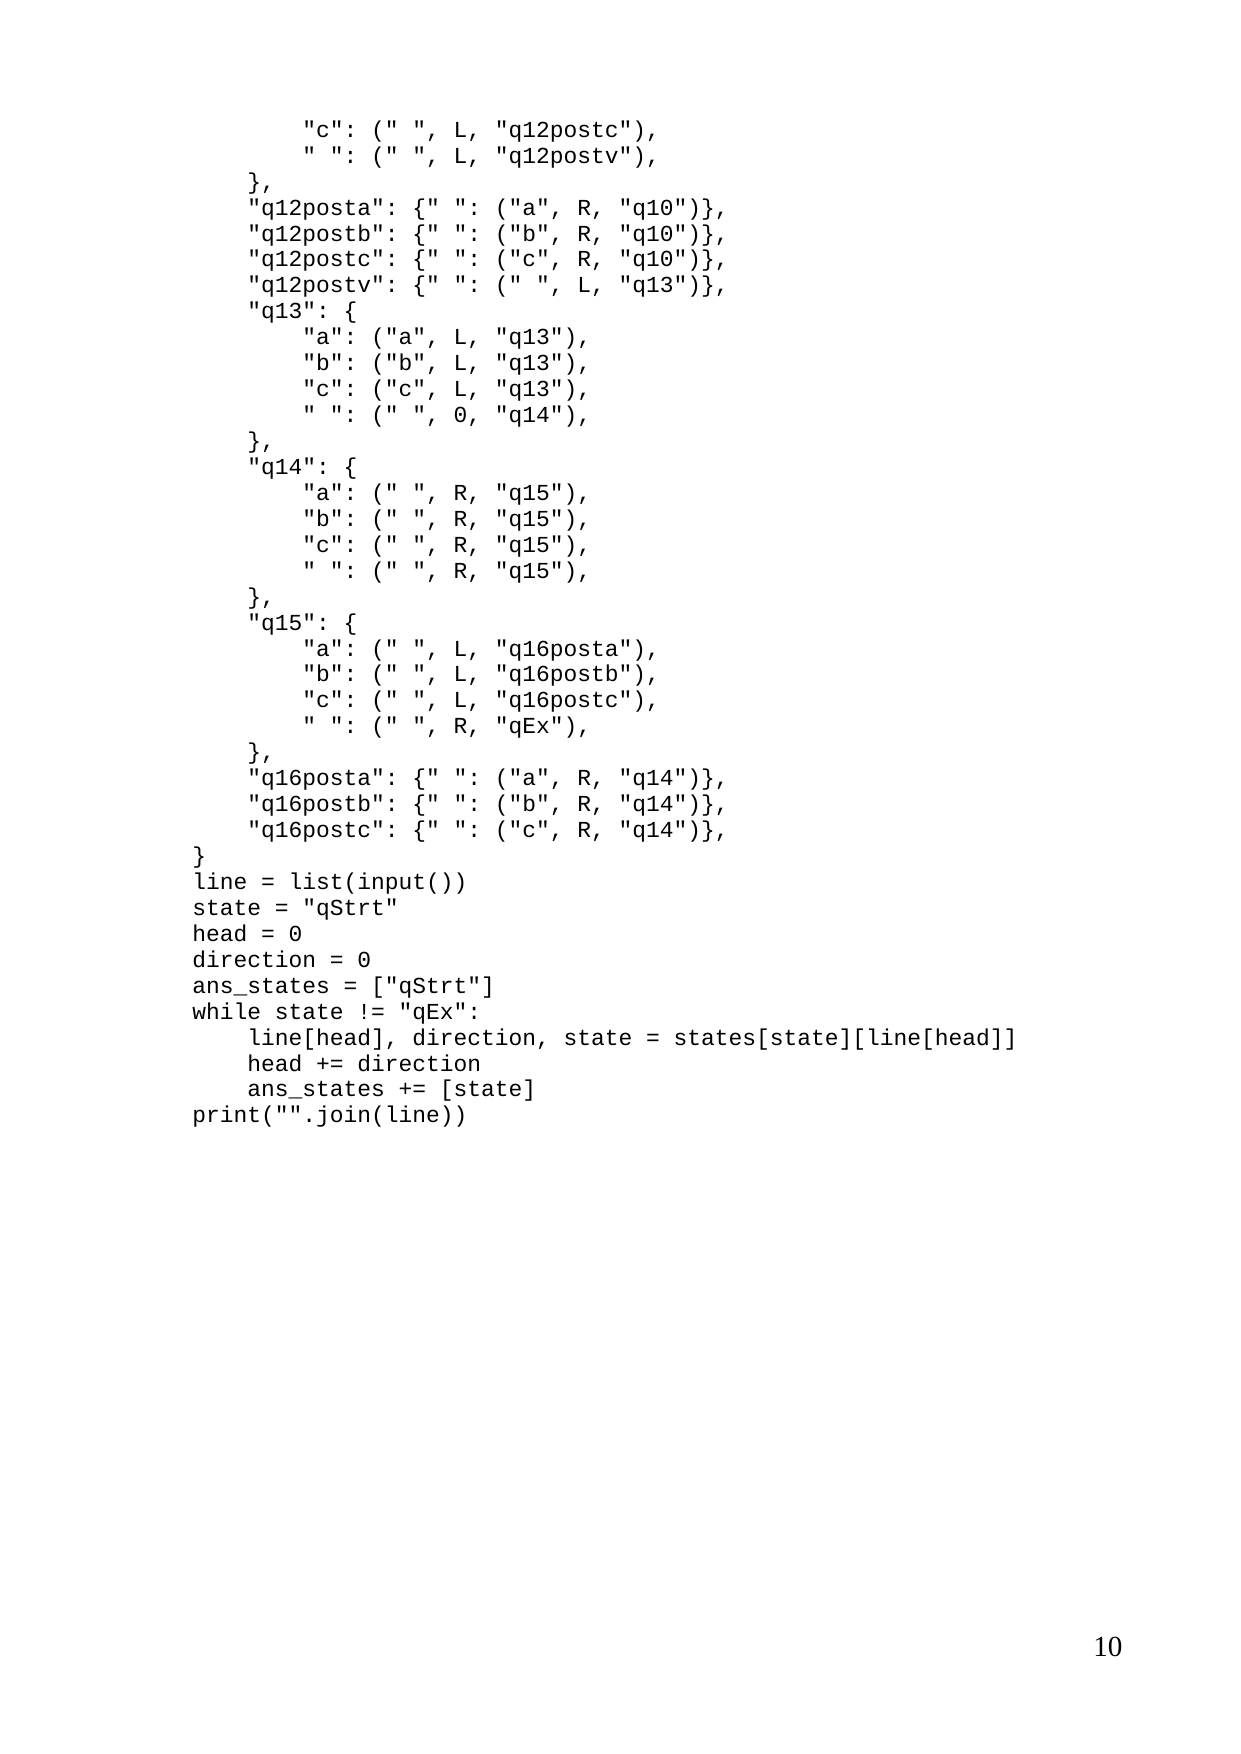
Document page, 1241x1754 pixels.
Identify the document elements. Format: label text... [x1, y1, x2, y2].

text "b": (" ", R, "q15"), [118, 507, 1122, 533]
text head += direction [118, 1052, 1122, 1078]
text "q12postb": {" ": ("b", R, "q10")}, [118, 222, 1122, 248]
text " ": (" ", R, "q15"), [118, 559, 1122, 585]
text "c": (" ", R, "q15"), [118, 533, 1122, 559]
text "c": (" ", L, "q16postc"), [118, 689, 1122, 715]
text "b": ("b", L, "q13"), [118, 352, 1122, 377]
text }, [118, 429, 1122, 455]
text ans_states = ["qStrt"] [118, 974, 1122, 1000]
text line[head], direction, state = states[state][line[head]] [118, 1026, 1122, 1052]
text line = list(input()) [118, 870, 1122, 896]
text print("".join(line)) [118, 1104, 1122, 1130]
text "q14": { [118, 455, 1122, 481]
text "q12postc": {" ": ("c", R, "q10")}, [118, 248, 1122, 274]
text " ": (" ", L, "q12postv"), [118, 144, 1122, 170]
text "q12posta": {" ": ("a", R, "q10")}, [118, 196, 1122, 222]
text state = "qStrt" [118, 896, 1122, 922]
text " ": (" ", R, "qEx"), [118, 715, 1122, 741]
text "q15": { [118, 611, 1122, 637]
text while state != "qEx": [118, 1000, 1122, 1026]
text }, [118, 585, 1122, 611]
text "c": ("c", L, "q13"), [118, 377, 1122, 403]
text "a": ("a", L, "q13"), [118, 326, 1122, 352]
text " ": (" ", 0, "q14"), [118, 403, 1122, 429]
text ans_states += [state] [118, 1078, 1122, 1104]
text "q12postv": {" ": (" ", L, "q13")}, [118, 274, 1122, 300]
text "c": (" ", L, "q12postc"), [118, 118, 1122, 144]
text direction = 0 [118, 948, 1122, 974]
text "q16postc": {" ": ("c", R, "q14")}, [118, 818, 1122, 844]
text }, [118, 170, 1122, 196]
text "b": (" ", L, "q16postb"), [118, 663, 1122, 689]
text "a": (" ", L, "q16posta"), [118, 637, 1122, 663]
text "q16postb": {" ": ("b", R, "q14")}, [118, 792, 1122, 818]
text }, [118, 741, 1122, 767]
text "q16posta": {" ": ("a", R, "q14")}, [118, 767, 1122, 792]
text "q13": { [118, 300, 1122, 326]
text head = 0 [118, 922, 1122, 948]
text } [118, 844, 1122, 870]
text "a": (" ", R, "q15"), [118, 481, 1122, 507]
